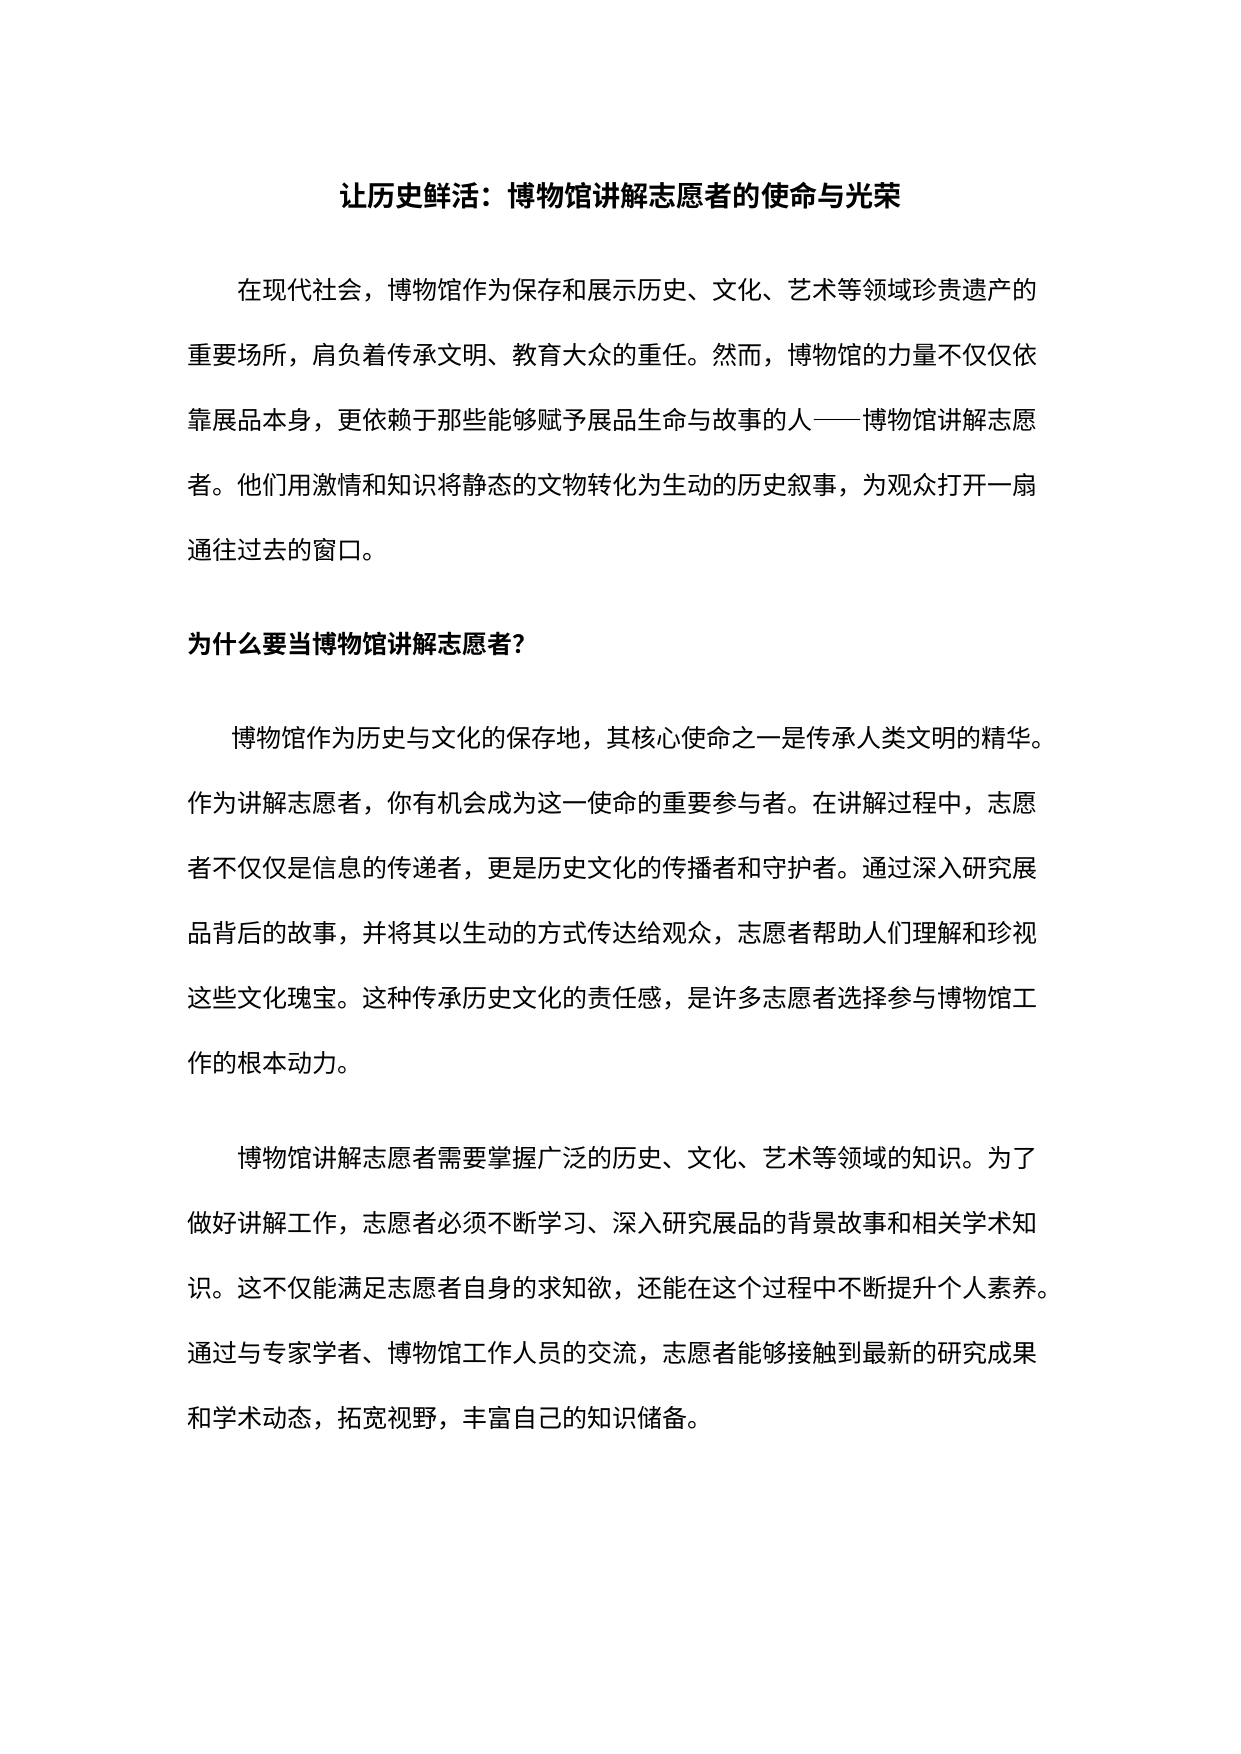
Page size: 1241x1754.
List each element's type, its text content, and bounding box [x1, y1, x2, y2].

subtitle 为什么要当博物馆讲解志愿者？ [187, 610, 1053, 675]
text 在现代社会，博物馆作为保存和展示历史、文化、艺术等领域珍贵遗产的重要场所，肩负着传承文明、教育大众的重任。然而，博物馆的力量不仅仅依靠展品本身，更依赖于那些能够赋予展品生命与故事的人——博物馆讲解志愿者。他们用激情和知识将静态的文物转化为生动的历史叙事，为观众打开一扇通往过去的窗口。 [187, 256, 1053, 581]
text 博物馆作为历史与文化的保存地，其核心使命之一是传承人类文明的精华。作为讲解志愿者，你有机会成为这一使命的重要参与者。在讲解过程中，志愿者不仅仅是信息的传递者，更是历史文化的传播者和守护者。通过深入研究展品背后的故事，并将其以生动的方式传达给观众，志愿者帮助人们理解和珍视这些文化瑰宝。这种传承历史文化的责任感，是许多志愿者选择参与博物馆工作的根本动力。 [187, 704, 1053, 1094]
text 博物馆讲解志愿者需要掌握广泛的历史、文化、艺术等领域的知识。为了做好讲解工作，志愿者必须不断学习、深入研究展品的背景故事和相关学术知识。这不仅能满足志愿者自身的求知欲，还能在这个过程中不断提升个人素养。通过与专家学者、博物馆工作人员的交流，志愿者能够接触到最新的研究成果和学术动态，拓宽视野，丰富自己的知识储备。 [187, 1124, 1053, 1449]
subtitle 让历史鲜活：博物馆讲解志愿者的使命与光荣 [187, 162, 1053, 227]
